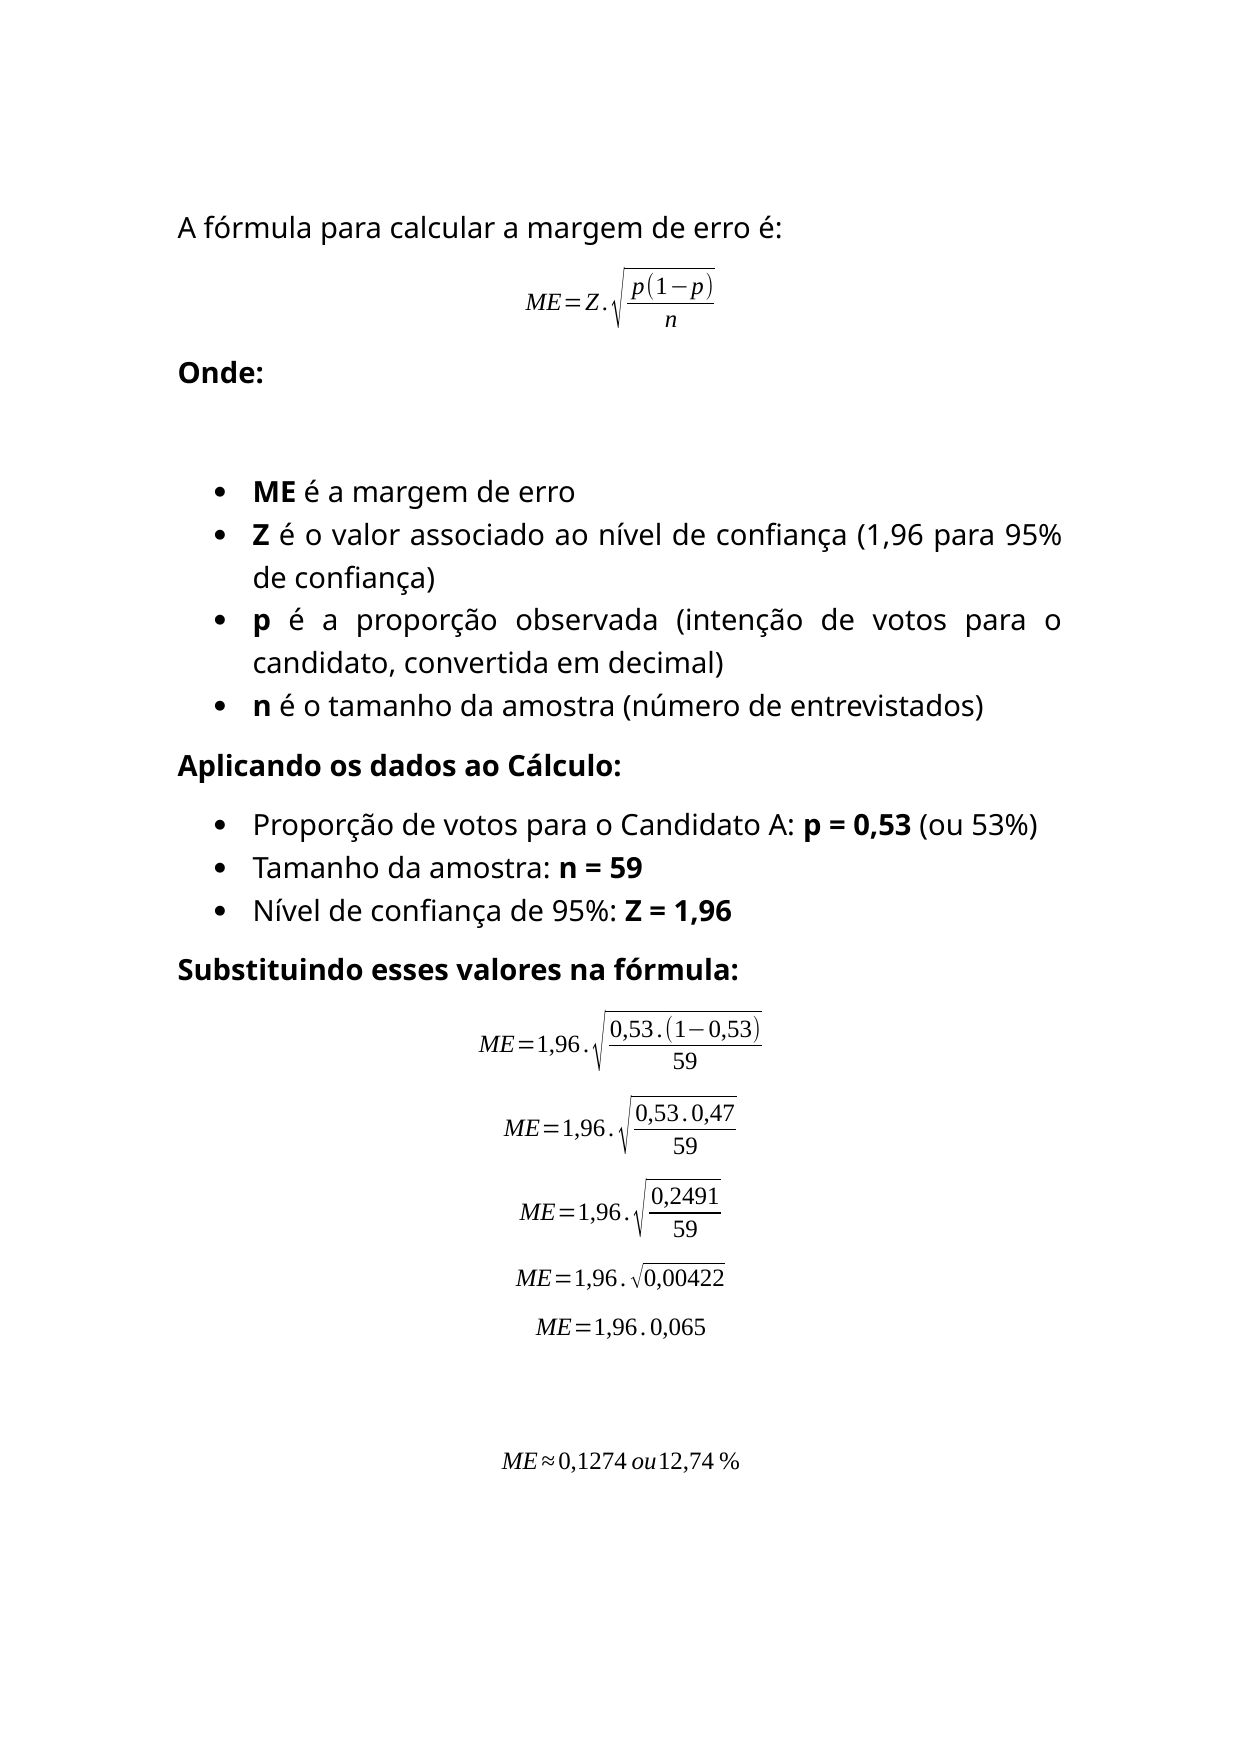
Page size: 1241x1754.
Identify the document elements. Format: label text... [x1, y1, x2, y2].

list Proporção de votos para o Candidato A: p = 0,53 (ou 53%) [215, 804, 1063, 844]
list Z é o valor associado ao nível de confiança (1,96 para 95% de confiança) [215, 514, 1063, 597]
list Nível de confiança de 95%: Z = 1,96 [215, 890, 1063, 929]
list n é o tamanho da amostra (número de entrevistados) [215, 685, 1063, 725]
list ME é a margem de erro [215, 471, 1063, 511]
list Tamanho da amostra: n = 59 [215, 847, 1063, 887]
text Substituindo esses valores na fórmula: [177, 949, 1063, 989]
text Onde: [177, 352, 1063, 392]
list p é a proporção observada (intenção de votos para o candidato, convertida em decimal) [215, 600, 1063, 682]
text A fórmula para calcular a margem de erro é: [177, 207, 1063, 247]
text Aplicando os dados ao Cálculo: [177, 745, 1063, 784]
